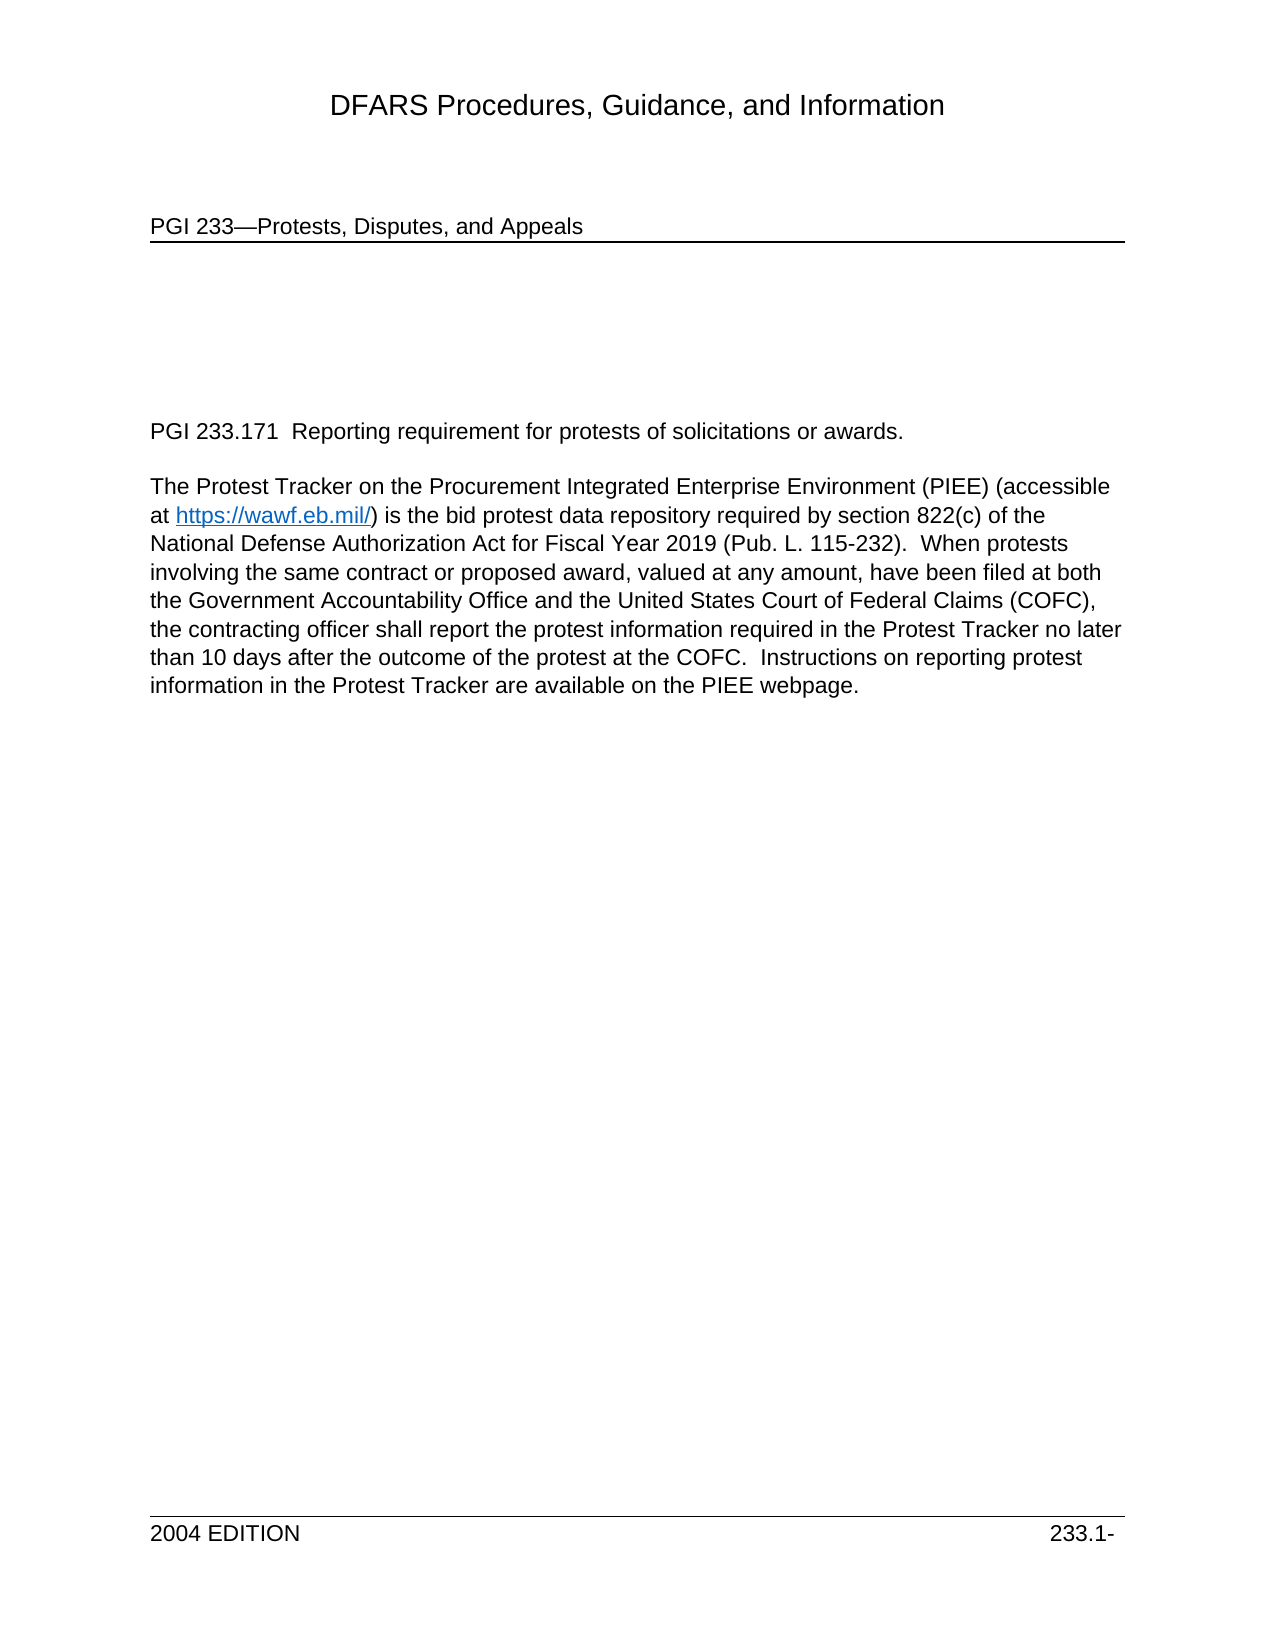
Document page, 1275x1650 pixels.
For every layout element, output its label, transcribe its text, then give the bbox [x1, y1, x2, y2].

subtitle PGI 233.171 Reporting requirement for protests of solicitations or awards. [150, 391, 1125, 444]
text The Protest Tracker on the Procurement Integrated Enterprise Environment (PIEE) (accessible at https://wawf.eb.mil/) is the bid protest data repository required by section 822(c) of the National Defense Authorization Act for Fiscal Year 2019 (Pub. L. 115-232). When protests involving the same contract or proposed award, valued at any amount, have been filed at both the Government Accountability Office and the United States Court of Federal Claims (COFC), the contracting officer shall report the protest information required in the Protest Tracker no later than 10 days after the outcome of the protest at the COFC. Instructions on reporting protest information in the Protest Tracker are available on the PIEE webpage. [150, 473, 1125, 699]
